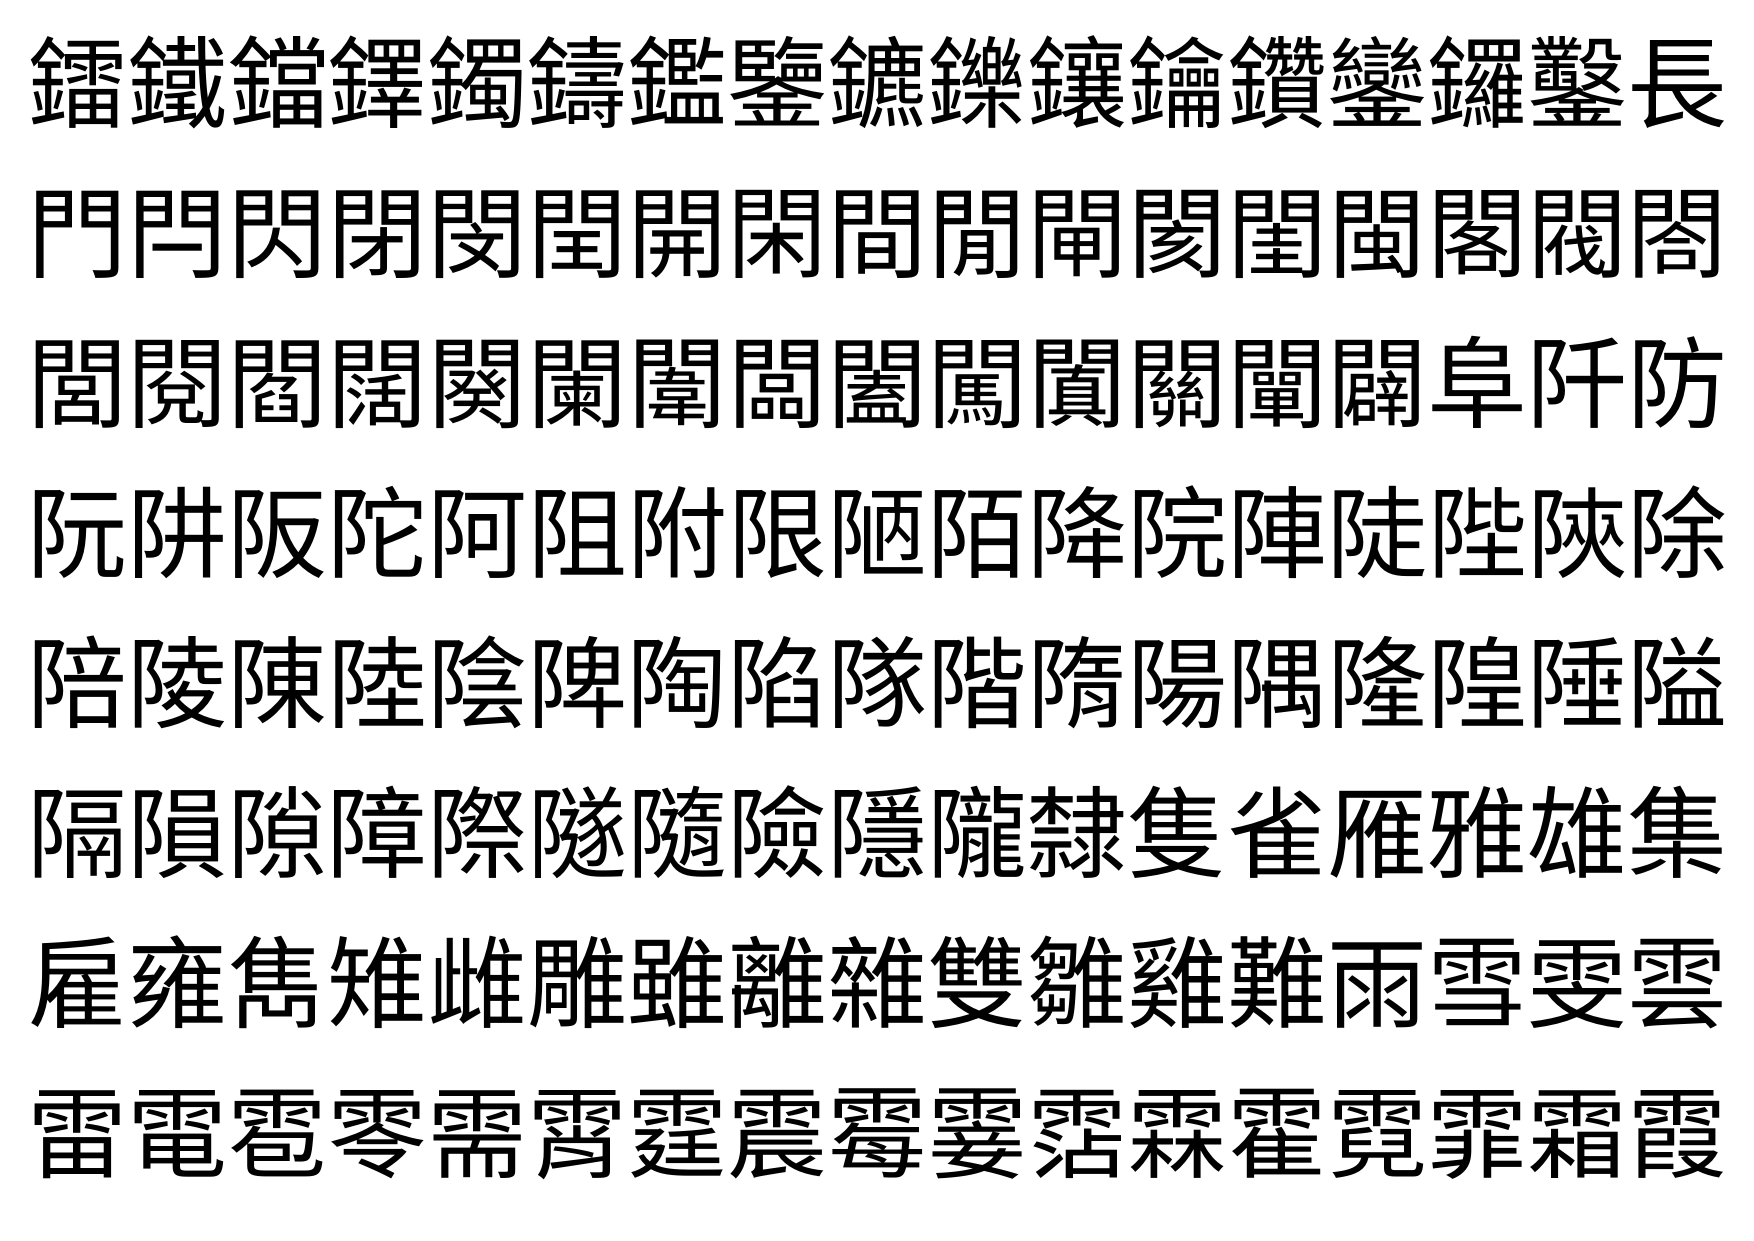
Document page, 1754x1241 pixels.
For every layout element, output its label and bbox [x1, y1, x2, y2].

text [0, 1, 1754, 1201]
